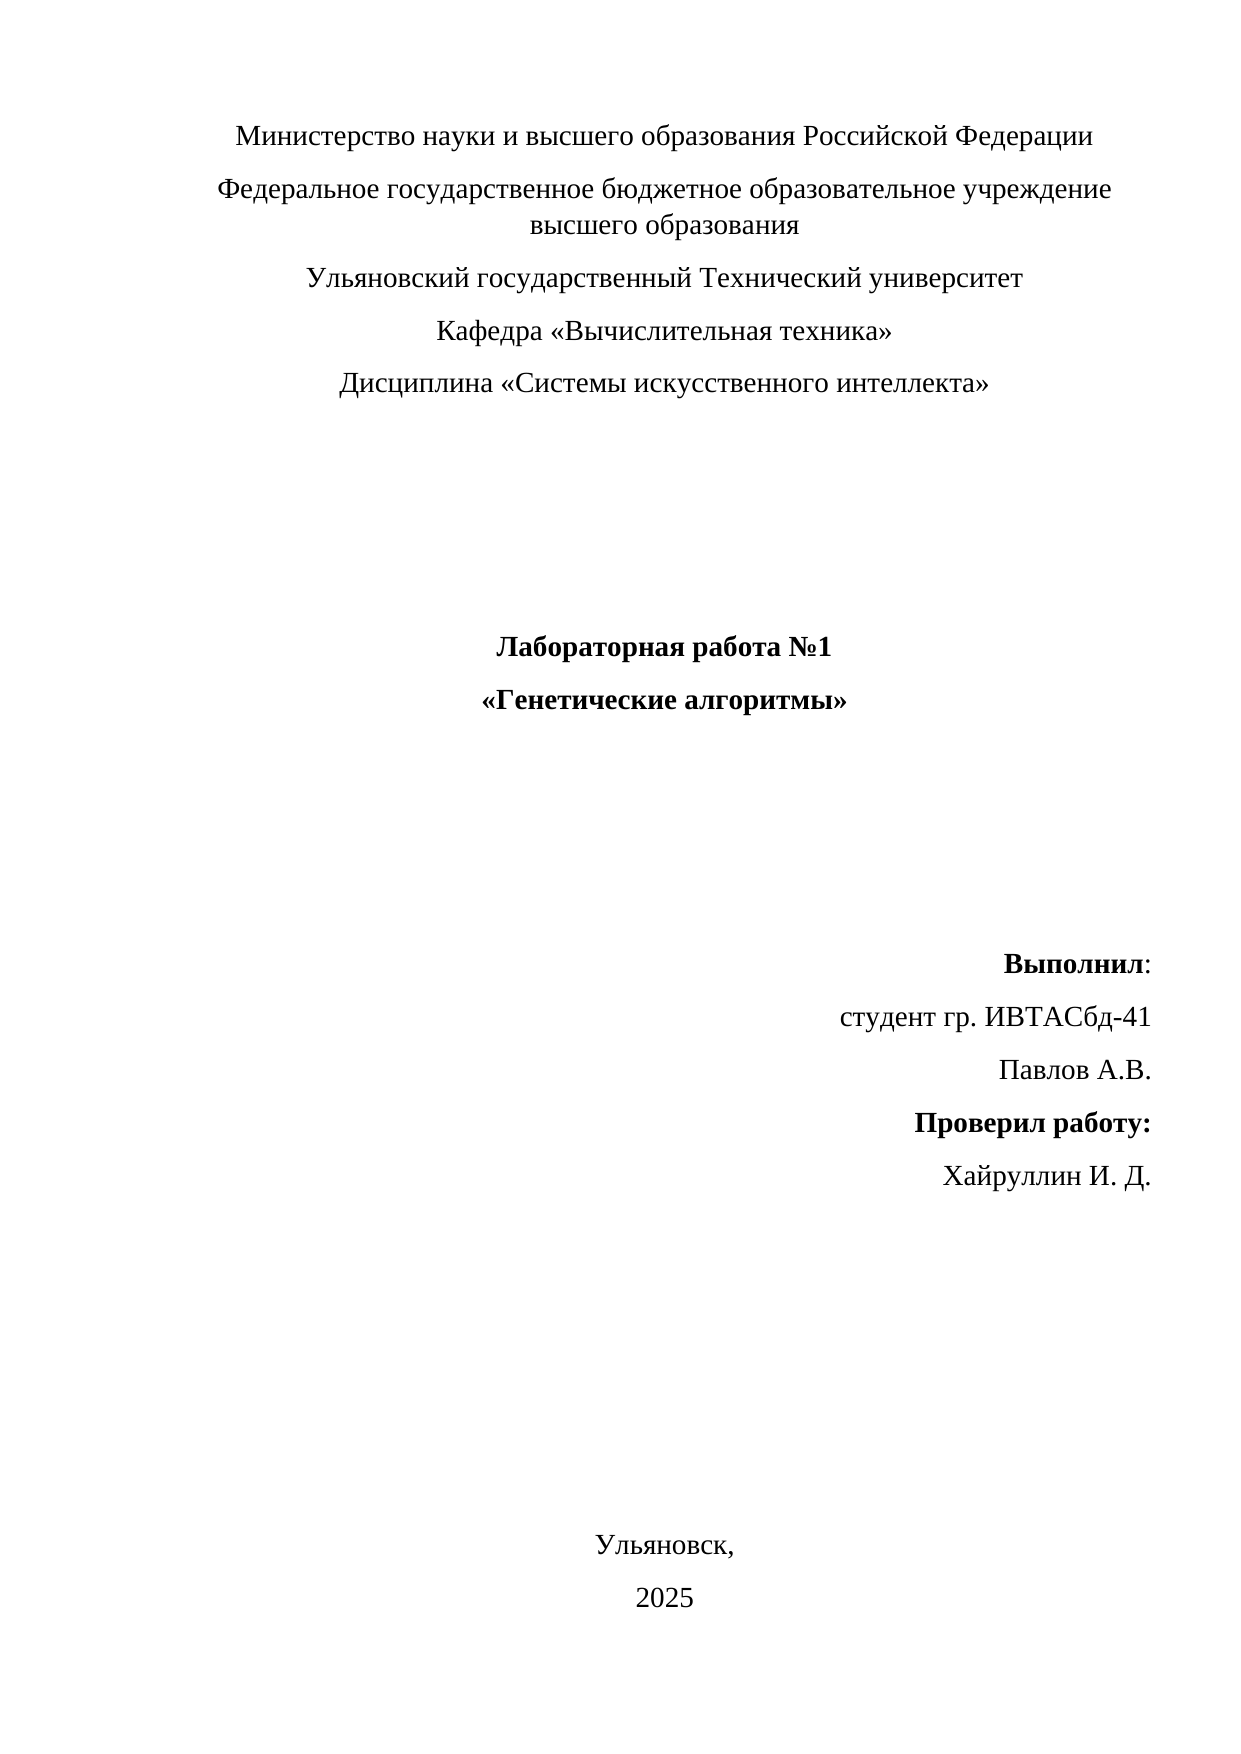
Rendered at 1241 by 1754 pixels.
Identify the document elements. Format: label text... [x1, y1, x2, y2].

text Дисциплина «Системы искусственного интеллекта» [177, 366, 1152, 399]
text Министерство науки и высшего образования Российской Федерации [177, 118, 1152, 152]
text студент гр. ИВТАСбд-41 [177, 999, 1152, 1033]
text Кафедра «Вычислительная техника» [177, 313, 1152, 346]
text 2025 [177, 1580, 1152, 1614]
text «Генетические алгоритмы» [177, 682, 1152, 716]
text Павлов А.В. [177, 1052, 1152, 1086]
text Ульяновск, [177, 1527, 1152, 1561]
text Ульяновский государственный Технический университет [177, 260, 1152, 293]
text Выполнил: [177, 946, 1152, 980]
text Проверил работу: [177, 1105, 1152, 1138]
text Лабораторная работа №1 [177, 629, 1152, 663]
text Хайруллин И. Д. [177, 1158, 1152, 1191]
text Федеральное государственное бюджетное образовательное учреждение высшего образования [177, 171, 1152, 241]
